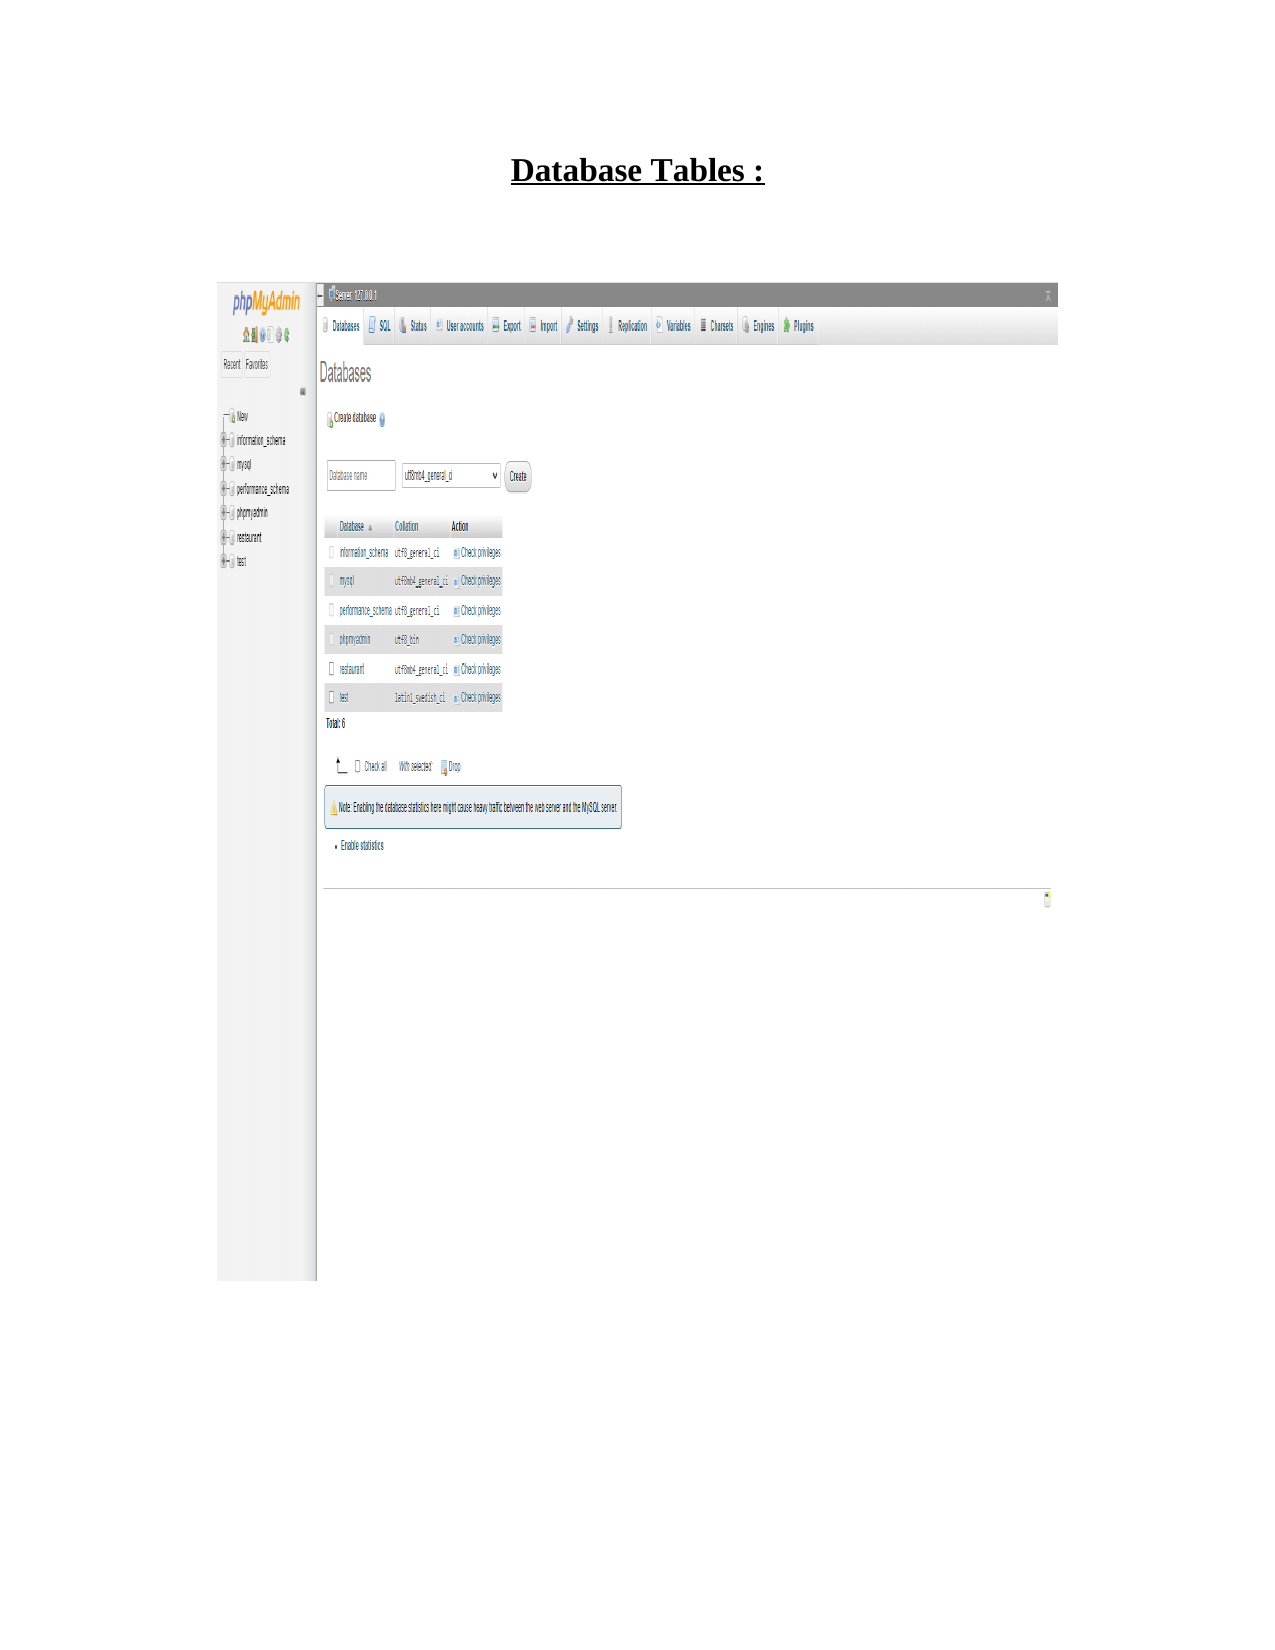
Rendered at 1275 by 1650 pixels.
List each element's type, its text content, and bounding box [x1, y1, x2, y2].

text Database Tables : [150, 150, 1125, 188]
picture [217, 279, 1058, 1281]
